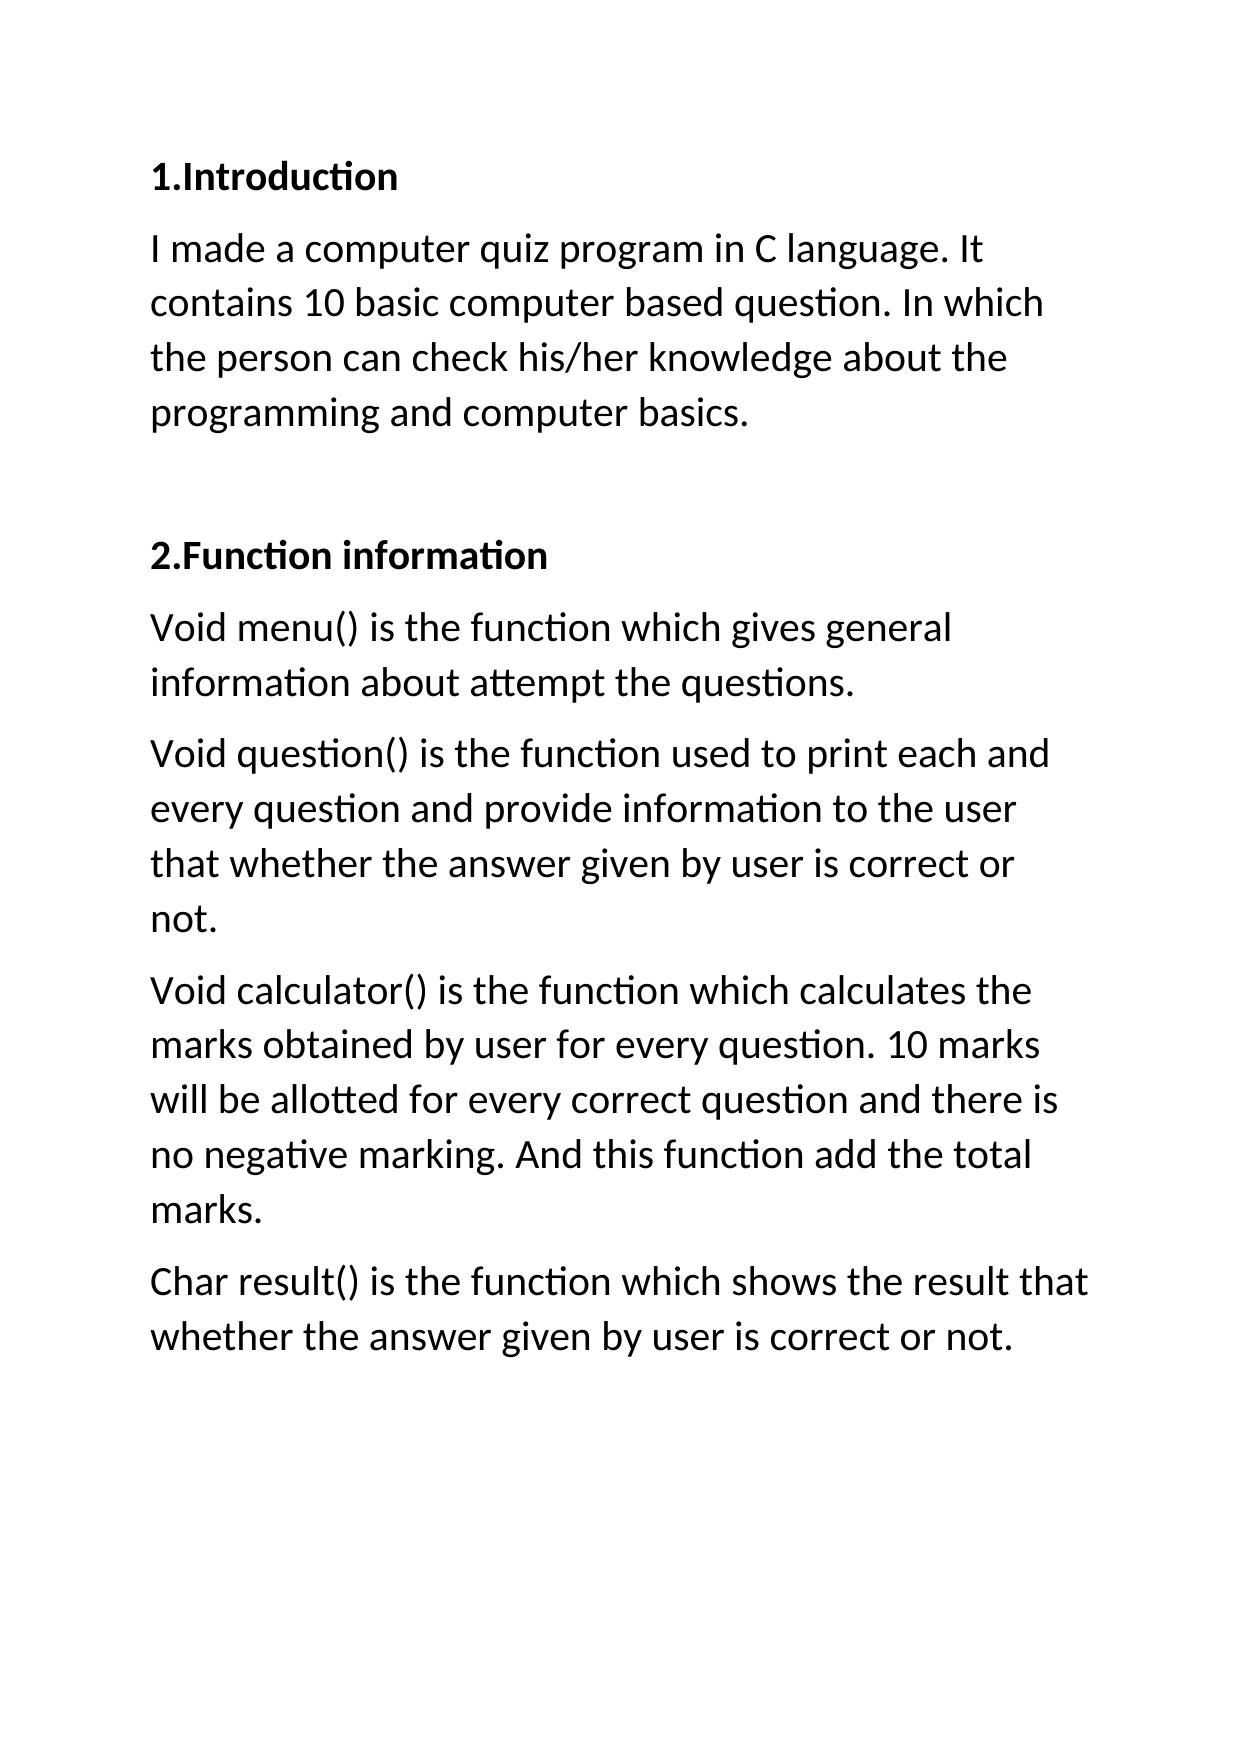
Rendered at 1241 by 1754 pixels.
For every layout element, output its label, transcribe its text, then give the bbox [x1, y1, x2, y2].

text Char result() is the function which shows the result that whether the answer given by user is correct or not. [150, 1255, 1090, 1361]
text Void question() is the function used to print each and every question and provide information to the user that whether the answer given by user is correct or not. [150, 727, 1090, 943]
text Void calculator() is the function which calculates the marks obtained by user for every question. 10 marks will be allotted for every correct question and there is no negative marking. And this function add the total marks. [150, 964, 1090, 1234]
text Void menu() is the function which gives general information about attempt the questions. [150, 601, 1090, 707]
text 1.Introduction [150, 150, 1090, 201]
text I made a computer quiz program in C language. It contains 10 basic computer based question. In which the person can check his/her knowledge about the programming and computer basics. [150, 222, 1090, 437]
text 2.Function information [150, 529, 1090, 580]
